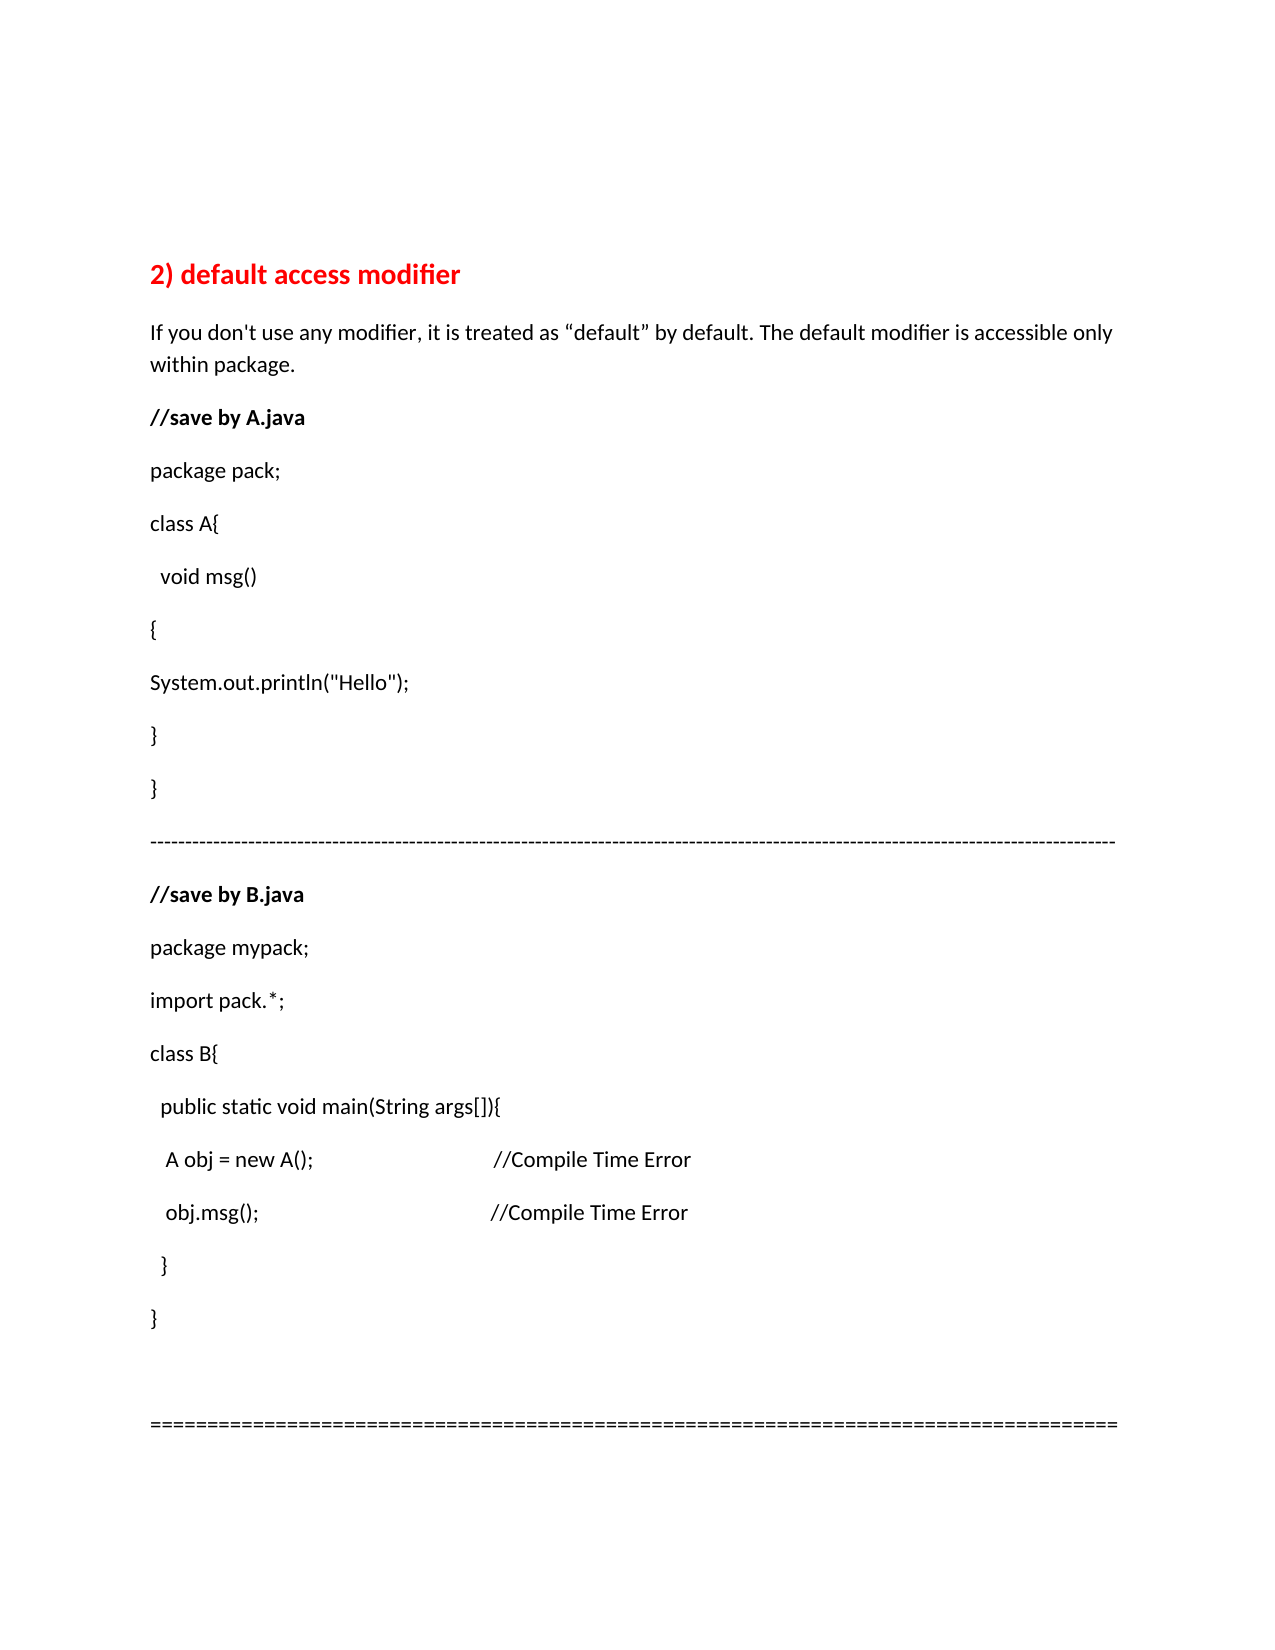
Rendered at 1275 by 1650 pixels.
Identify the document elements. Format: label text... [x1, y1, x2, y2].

text public static void main(String args[]){ [150, 1092, 1125, 1120]
text } [150, 721, 1125, 749]
text If you don't use any modifier, it is treated as “default” by default. The default modifier is accessible only within package. [150, 318, 1125, 378]
text { [150, 615, 1125, 643]
text void msg() [150, 562, 1125, 590]
text } [150, 774, 1125, 802]
text import pack.*; [150, 986, 1125, 1014]
text } [150, 1251, 1125, 1279]
text A obj = new A(); //Compile Time Error [150, 1145, 1125, 1173]
text package pack; [150, 456, 1125, 484]
text //save by B.java [150, 880, 1125, 908]
text obj.msg(); //Compile Time Error [150, 1198, 1125, 1226]
text 2) default access modifier [150, 256, 1125, 292]
text ------------------------------------------------------------------------------------------------------------------------------------------ [150, 827, 1125, 855]
text class B{ [150, 1039, 1125, 1067]
text ===================================================================================== [150, 1410, 1125, 1438]
text package mypack; [150, 933, 1125, 961]
text } [150, 1304, 1125, 1332]
text class A{ [150, 509, 1125, 537]
text //save by A.java [150, 403, 1125, 431]
text System.out.println("Hello"); [150, 668, 1125, 696]
